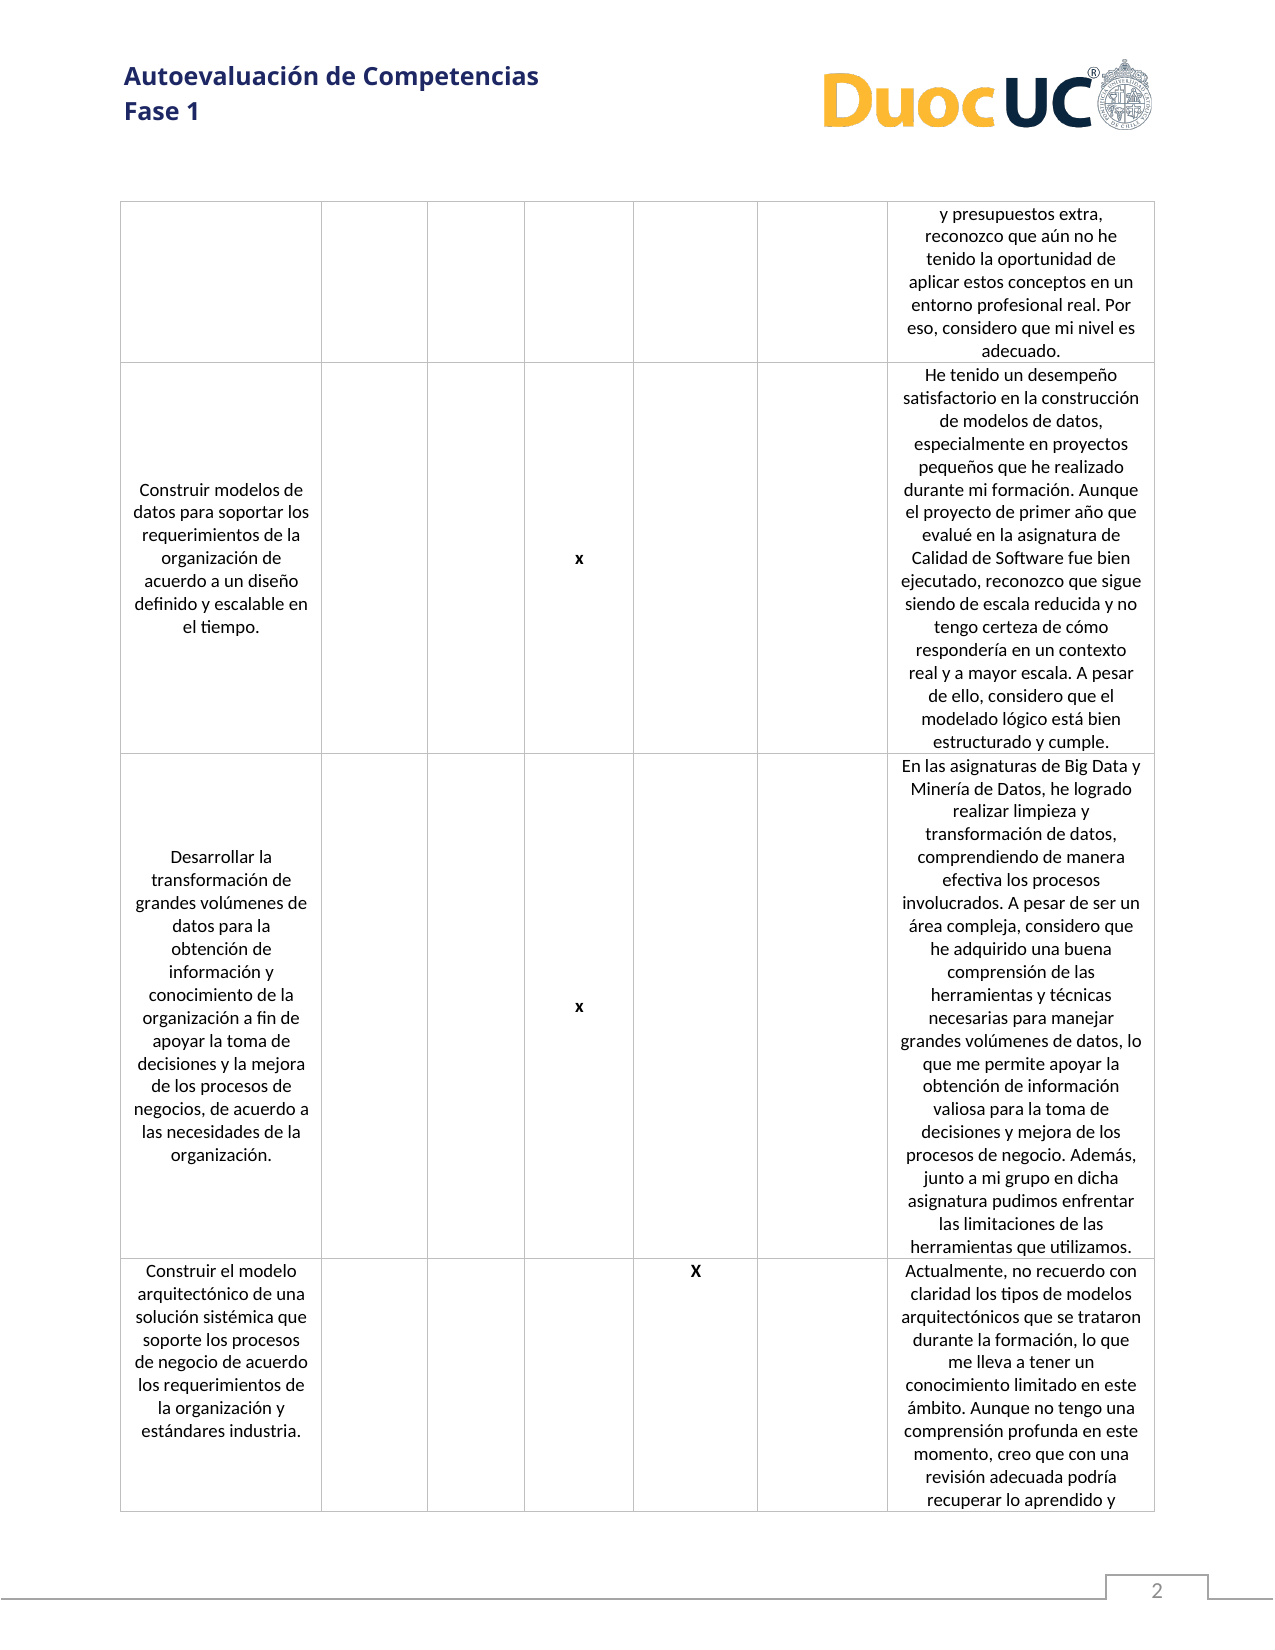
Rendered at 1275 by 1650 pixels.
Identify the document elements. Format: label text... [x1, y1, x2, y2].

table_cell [888, 202, 1154, 362]
table_cell [428, 1259, 524, 1511]
table_cell x [525, 363, 633, 753]
table_cell [634, 754, 757, 1258]
picture [824, 59, 1152, 130]
table_cell [525, 202, 633, 362]
table_cell x [525, 754, 633, 1258]
table_cell [758, 754, 887, 1258]
table_cell [322, 363, 427, 753]
table_cell [758, 202, 887, 362]
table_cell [888, 1259, 1154, 1511]
table_cell He tenido un desempeño satisfactorio en la construcción de modelos de datos, especialmente en proyectos pequeños que he realizado durante mi formación. Aunque el proyecto de primer año que evalué en la asignatura de Calidad de Software fue bien ejecutado, reconozco que sigue siendo de escala reducida y no tengo certeza de cómo respondería en un contexto real y a mayor escala. A pesar de ello, considero que el modelado lógico está bien estructurado y cumple. [888, 363, 1154, 753]
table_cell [121, 1259, 321, 1511]
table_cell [121, 202, 321, 362]
table_cell [758, 363, 887, 753]
table_cell [322, 202, 427, 362]
table_cell [634, 363, 757, 753]
table_cell En las asignaturas de Big Data y Minería de Datos, he logrado realizar limpieza y transformación de datos, comprendiendo de manera efectiva los procesos involucrados. A pesar de ser un área compleja, considero que he adquirido una buena comprensión de las herramientas y técnicas necesarias para manejar grandes volúmenes de datos, lo que me permite apoyar la obtención de información valiosa para la toma de decisiones y mejora de los procesos de negocio. Además, junto a mi grupo en dicha asignatura pudimos enfrentar las limitaciones de las herramientas que utilizamos. [888, 754, 1154, 1258]
table_cell [428, 754, 524, 1258]
table_cell [634, 202, 757, 362]
table_cell [758, 1259, 887, 1511]
table_cell X [634, 1259, 757, 1511]
table_cell [322, 754, 427, 1258]
table_cell [428, 202, 524, 362]
table_cell Construir modelos de datos para soportar los requerimientos de la organización de acuerdo a un diseño definido y escalable en el tiempo. [121, 363, 321, 753]
table_cell Desarrollar la transformación de grandes volúmenes de datos para la obtención de información y conocimiento de la organización a fin de apoyar la toma de decisiones y la mejora de los procesos de negocios, de acuerdo a las necesidades de la organización. [121, 754, 321, 1258]
table_cell [428, 363, 524, 753]
table_cell [322, 1259, 427, 1511]
table_cell [525, 1259, 633, 1511]
